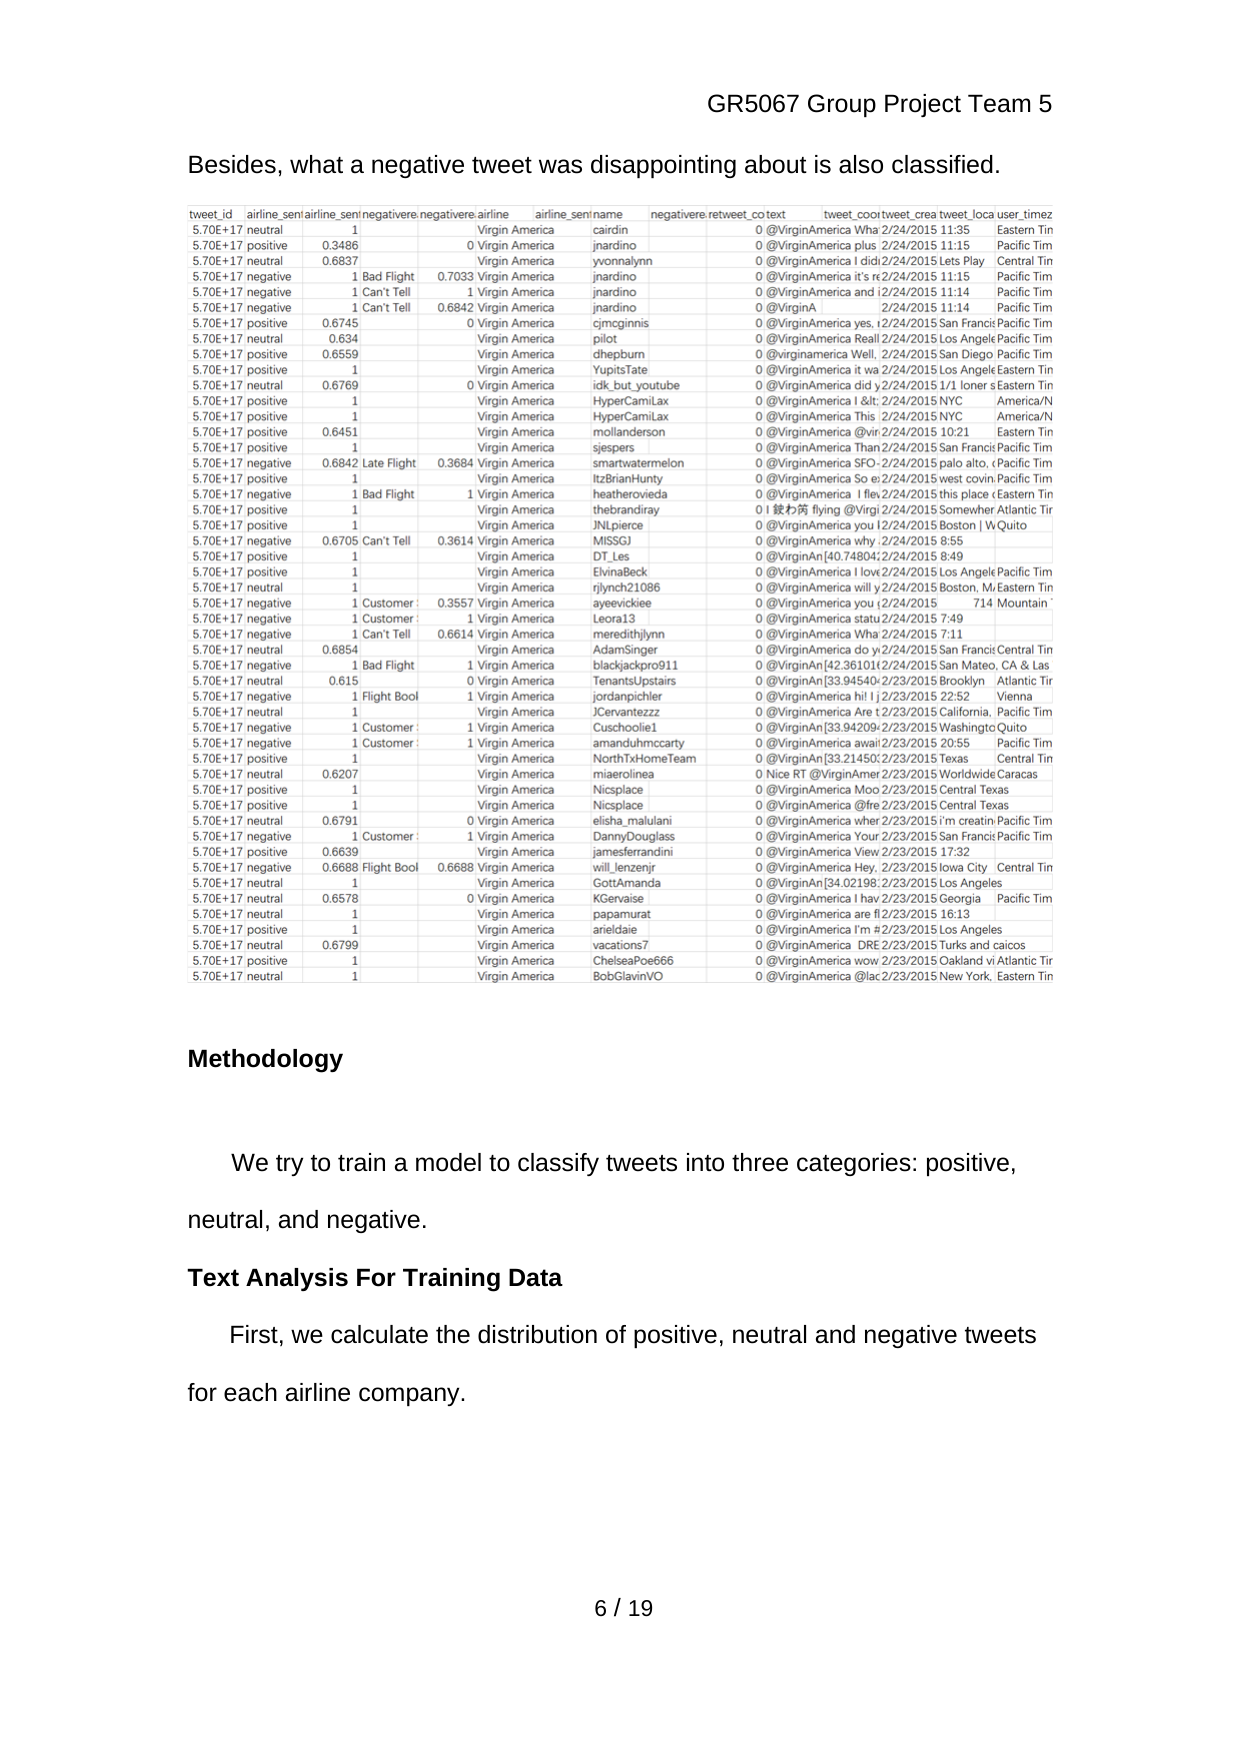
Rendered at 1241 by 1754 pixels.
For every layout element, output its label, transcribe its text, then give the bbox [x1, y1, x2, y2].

text We try to train a model to classify tweets into three categories: positive, neutral, and negative. [187, 1148, 1053, 1234]
subtitle Methodology [187, 1044, 1053, 1073]
text First, we calculate the distribution of positive, neutral and negative tweets for each airline company. [187, 1320, 1053, 1406]
picture [187, 205, 1053, 983]
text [187, 150, 1053, 205]
text Text Analysis For Training Data [187, 1263, 1053, 1291]
